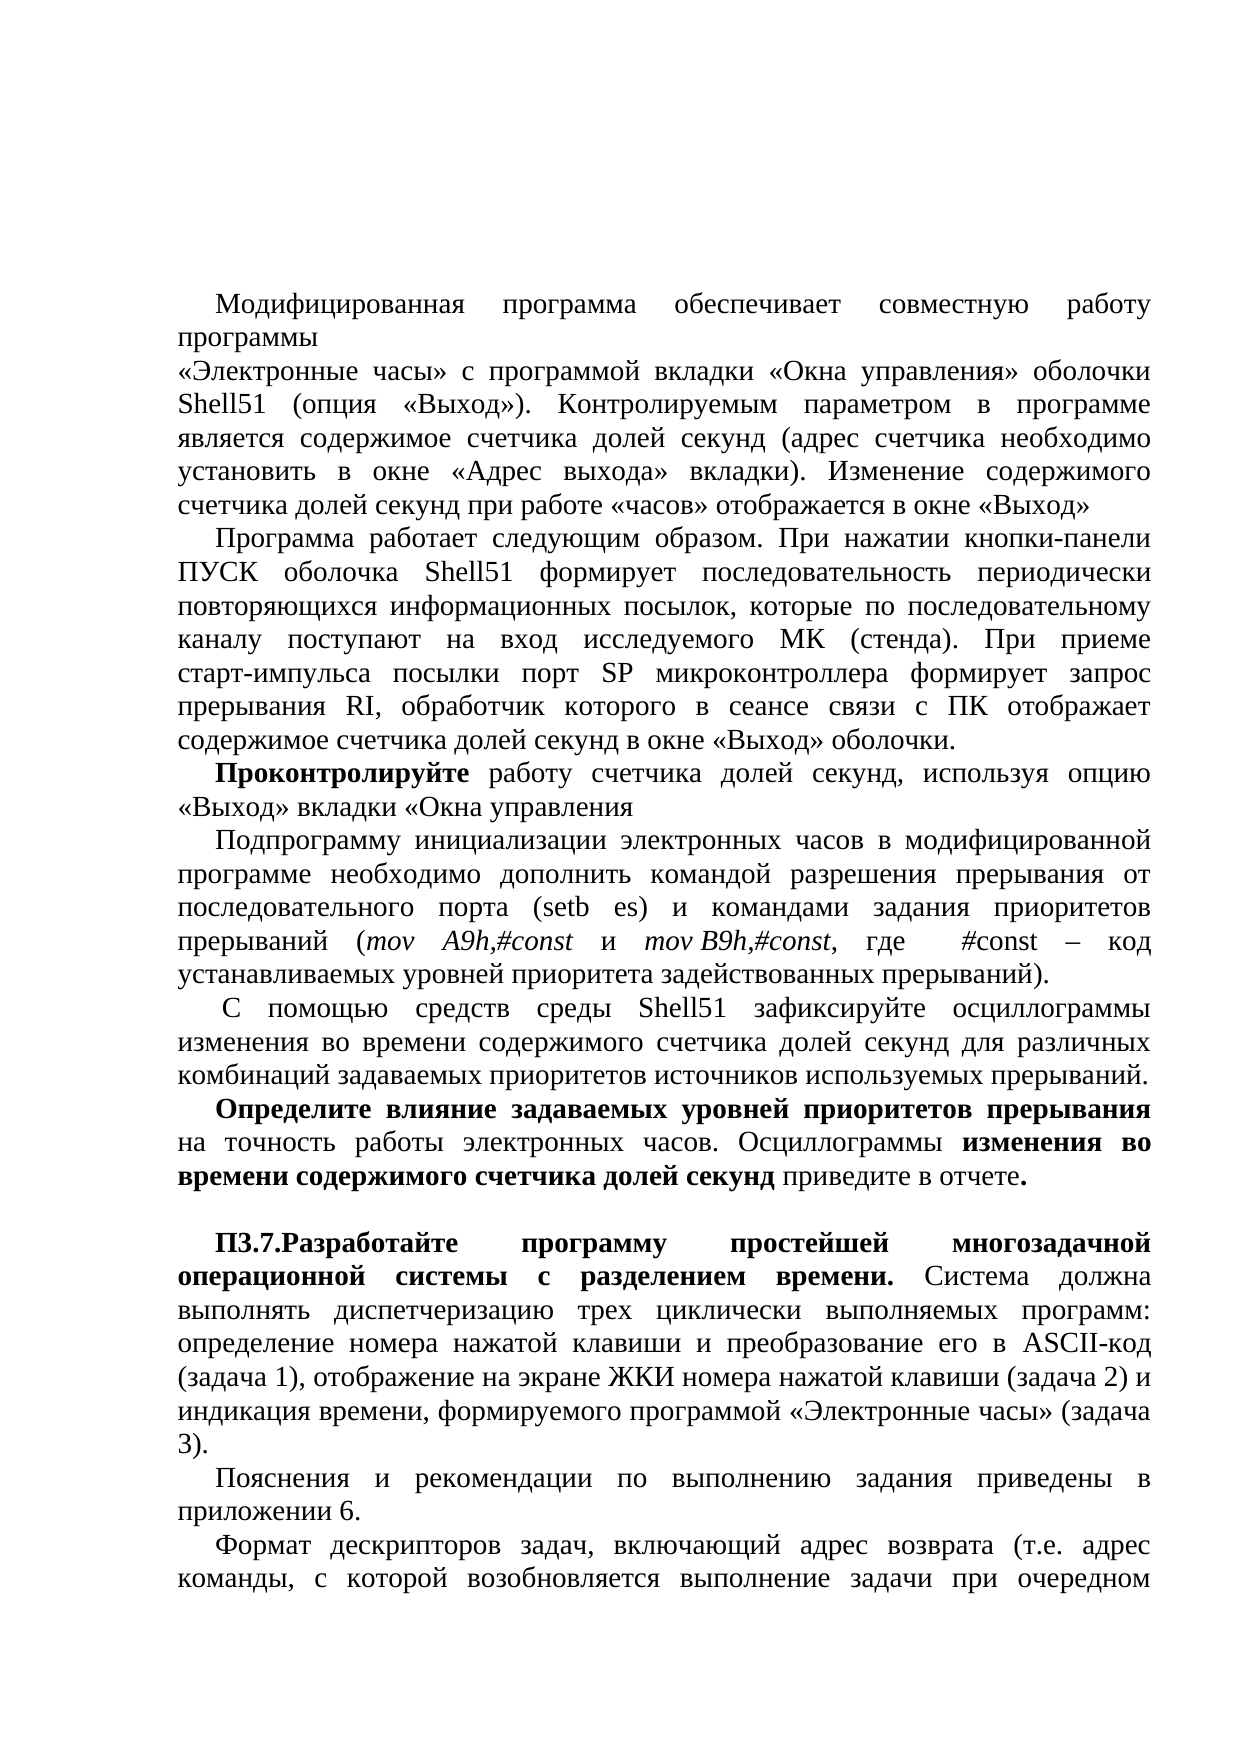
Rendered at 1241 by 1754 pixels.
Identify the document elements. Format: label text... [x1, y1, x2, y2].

text «Электронные часы» с программой вкладки «Окна управления» оболочки Shell51 (опция «Выход»). Контролируемым параметром в программе является содержимое счетчика долей секунд (адрес счетчика необходимо установить в окне «Адрес выхода» вкладки). Изменение содержимого счетчика долей секунд при работе «часов» отображается в окне «Выход» [177, 353, 1152, 521]
text Определите влияние задаваемых уровней приоритетов прерывания на точность работы электронных часов. Осциллограммы изменения во времени содержимого счетчика долей секунд приведите в отчете. [177, 1091, 1152, 1191]
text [177, 1527, 1152, 1594]
text Модифицированная программа обеспечивает совместную работу программы [177, 286, 1152, 353]
text Пояснения и рекомендации по выполнению задания приведены в приложении 6. [177, 1460, 1152, 1527]
text Проконтролируйте работу счетчика долей секунд, используя опцию «Выход» вкладки «Окна управления [177, 755, 1152, 822]
text П3.7.Разработайте программу простейшей многозадачной операционной системы с разделением времени. Система должна выполнять диспетчеризацию трех циклически выполняемых программ: определение номера нажатой клавиши и преобразование его в ASCII-код (задача 1), отображение на экране ЖКИ номера нажатой клавиши (задача 2) и индикация времени, формируемого программой «Электронные часы» (задача 3). [177, 1225, 1152, 1460]
text С помощью средств среды Shell51 зафиксируйте осциллограммы изменения во времени содержимого счетчика долей секунд для различных комбинаций задаваемых приоритетов источников используемых прерываний. [177, 990, 1152, 1091]
text Программа работает следующим образом. При нажатии кнопки-панели ПУСК оболочка Shell51 формирует последовательность периодически повторяющихся информационных посылок, которые по последовательному каналу поступают на вход исследуемого МК (стенда). При приеме старт-импульса посылки порт SP микроконтроллера формирует запрос прерывания RI, обработчик которого в сеансе связи с ПК отображает содержимое счетчика долей секунд в окне «Выход» оболочки. [177, 521, 1152, 755]
text Подпрограмму инициализации электронных часов в модифицированной программе необходимо дополнить командой разрешения прерывания от последовательного порта (setb es) и командами задания приоритетов прерываний (mov A9h,#const и mov В9h,#const, где #const – код устанавливаемых уровней приоритета задействованных прерываний). [177, 822, 1152, 990]
